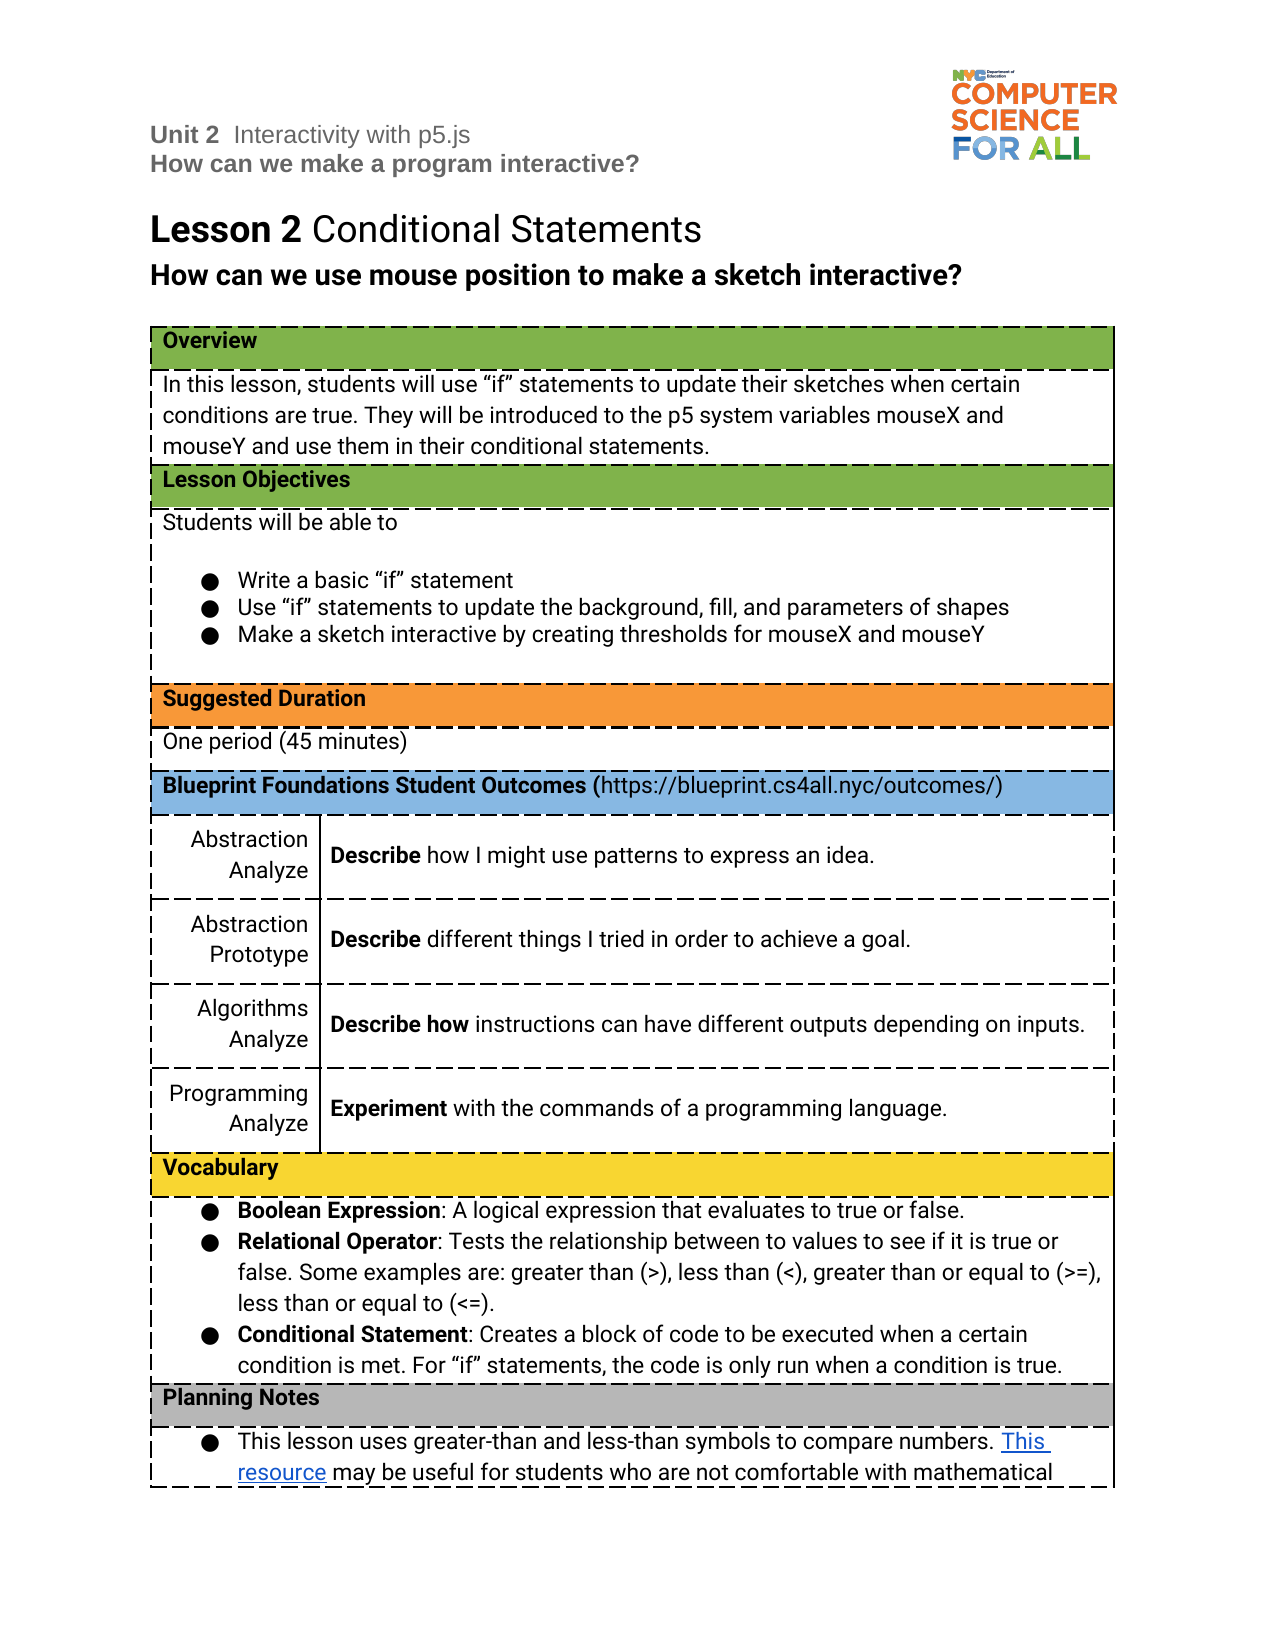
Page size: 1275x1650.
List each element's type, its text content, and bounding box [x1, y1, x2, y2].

table_cell Lesson Objectives [151, 464, 1113, 507]
text Lesson 2 Conditional Statements [150, 208, 1125, 252]
table_cell Abstraction Prototype [151, 898, 319, 983]
table_cell Blueprint Foundations Student Outcomes (https://blueprint.cs4all.nyc/outcomes/) [151, 770, 1113, 814]
table_cell Abstraction Analyze [151, 814, 319, 898]
table_cell Algorithms Analyze [151, 983, 319, 1067]
table_cell Planning Notes [151, 1383, 1113, 1426]
text How can we use mouse position to make a sketch interactive? [150, 258, 1125, 292]
table_cell Programming Analyze [151, 1067, 319, 1152]
table_header Overview [151, 326, 1113, 369]
table_cell Boolean Expression: A logical expression that evaluates to true or false. Relational Operator: Tests the relationship between to values to see if it is true or false. Some examples are: greater than (>), less than (<), greater than or equal to (>=), less than or equal to (<=). Conditional Statement: Creates a block of code to be executed when a certain condition is met. For “if” statements, the code is only run when a condition is true. [151, 1196, 1113, 1382]
picture [940, 60, 1125, 170]
table_cell Students will be able to Write a basic “if” statement Use “if” statements to update the background, fill, and parameters of shapes Make a sketch interactive by creating thresholds for mouseX and mouseY [151, 508, 1113, 683]
table_cell Vocabulary [151, 1152, 1113, 1196]
table_cell Describe how instructions can have different outputs depending on inputs. [321, 983, 1113, 1067]
table_cell Describe different things I tried in order to achieve a goal. [321, 898, 1113, 983]
table_cell One period (45 minutes) [151, 726, 1113, 770]
table_cell Suggested Duration [151, 683, 1113, 726]
table_cell Experiment with the commands of a programming language. [321, 1067, 1113, 1152]
table_cell Describe how I might use patterns to express an idea. [321, 814, 1113, 898]
table_cell In this lesson, students will use “if” statements to update their sketches when certain conditions are true. They will be introduced to the p5 system variables mouseX and mouseY and use them in their conditional statements. [151, 369, 1113, 464]
